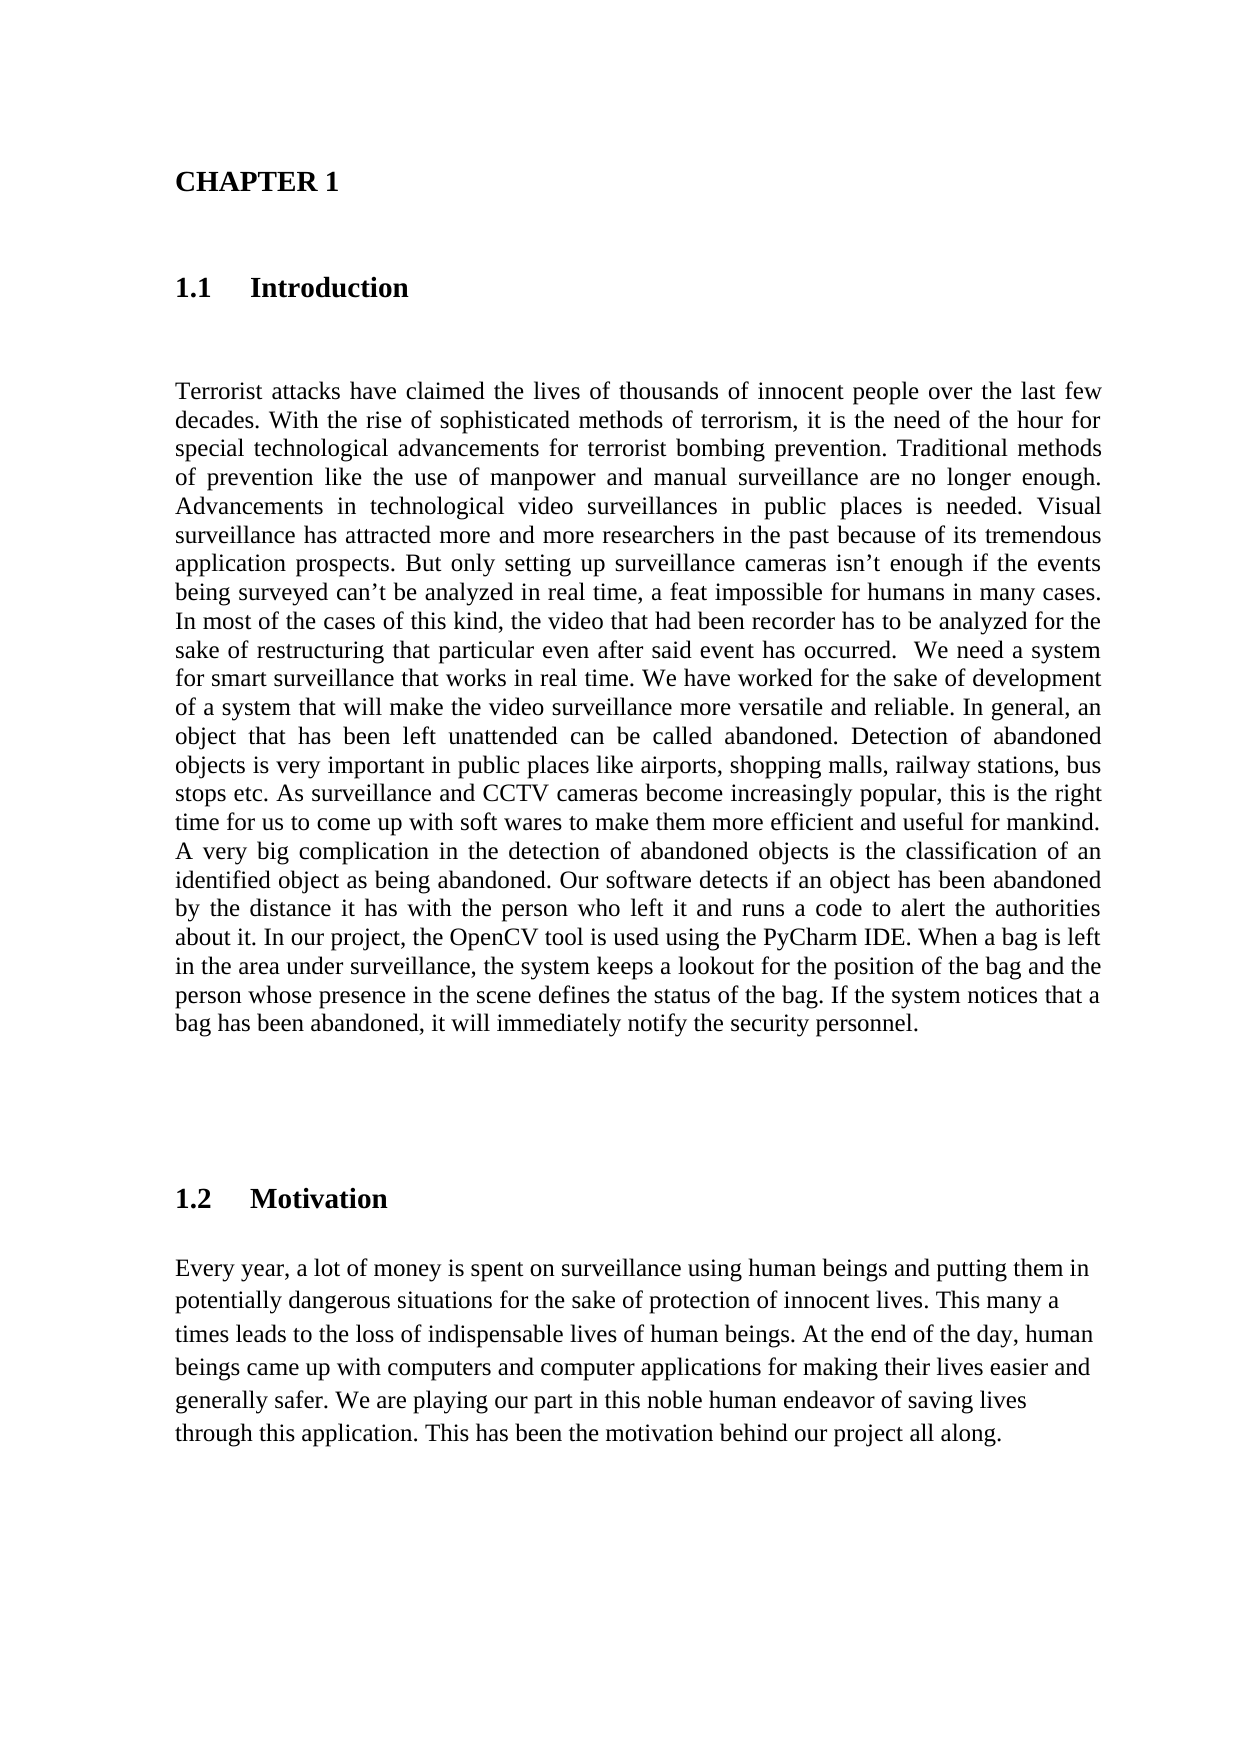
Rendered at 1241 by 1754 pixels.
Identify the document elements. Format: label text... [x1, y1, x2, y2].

text CHAPTER 1 [175, 164, 1103, 198]
text Every year, a lot of money is spent on surveillance using human beings and putting them in potentially dangerous situations for the sake of protection of innocent lives. This many a times leads to the loss of indispensable lives of human beings. At the end of the day, human beings came up with computers and computer applications for making their lives easier and generally safer. We are playing our part in this noble human endeavor of saving lives through this application. This has been the motivation behind our project all along. [175, 1253, 1103, 1446]
list Motivation [175, 1181, 1103, 1214]
text Terrorist attacks have claimed the lives of thousands of innocent people over the last few decades. With the rise of sophisticated methods of terrorism, it is the need of the hour for special technological advancements for terrorist bombing prevention. Traditional methods of prevention like the use of manpower and manual surveillance are no longer enough. Advancements in technological video surveillances in public places is needed. Visual surveillance has attracted more and more researchers in the past because of its tremendous application prospects. But only setting up surveillance cameras isn’t enough if the events being surveyed can’t be analyzed in real time, a feat impossible for humans in many cases. In most of the cases of this kind, the video that had been recorder has to be analyzed for the sake of restructuring that particular even after said event has occurred. We need a system for smart surveillance that works in real time. We have worked for the sake of development of a system that will make the video surveillance more versatile and reliable. In general, an object that has been left unattended can be called abandoned. Detection of abandoned objects is very important in public places like airports, shopping malls, railway stations, bus stops etc. As surveillance and CCTV cameras become increasingly popular, this is the right time for us to come up with soft wares to make them more efficient and useful for mankind. A very big complication in the detection of abandoned objects is the classification of an identified object as being abandoned. Our software detects if an object has been abandoned by the distance it has with the person who left it and runs a code to alert the authorities about it. In our project, the OpenCV tool is used using the PyCharm IDE. When a bag is left in the area under surveillance, the system keeps a lookout for the position of the bag and the person whose presence in the scene defines the status of the bag. If the system notices that a bag has been abandoned, it will immediately notify the security personnel. [175, 376, 1103, 1037]
list Introduction [175, 270, 1103, 304]
